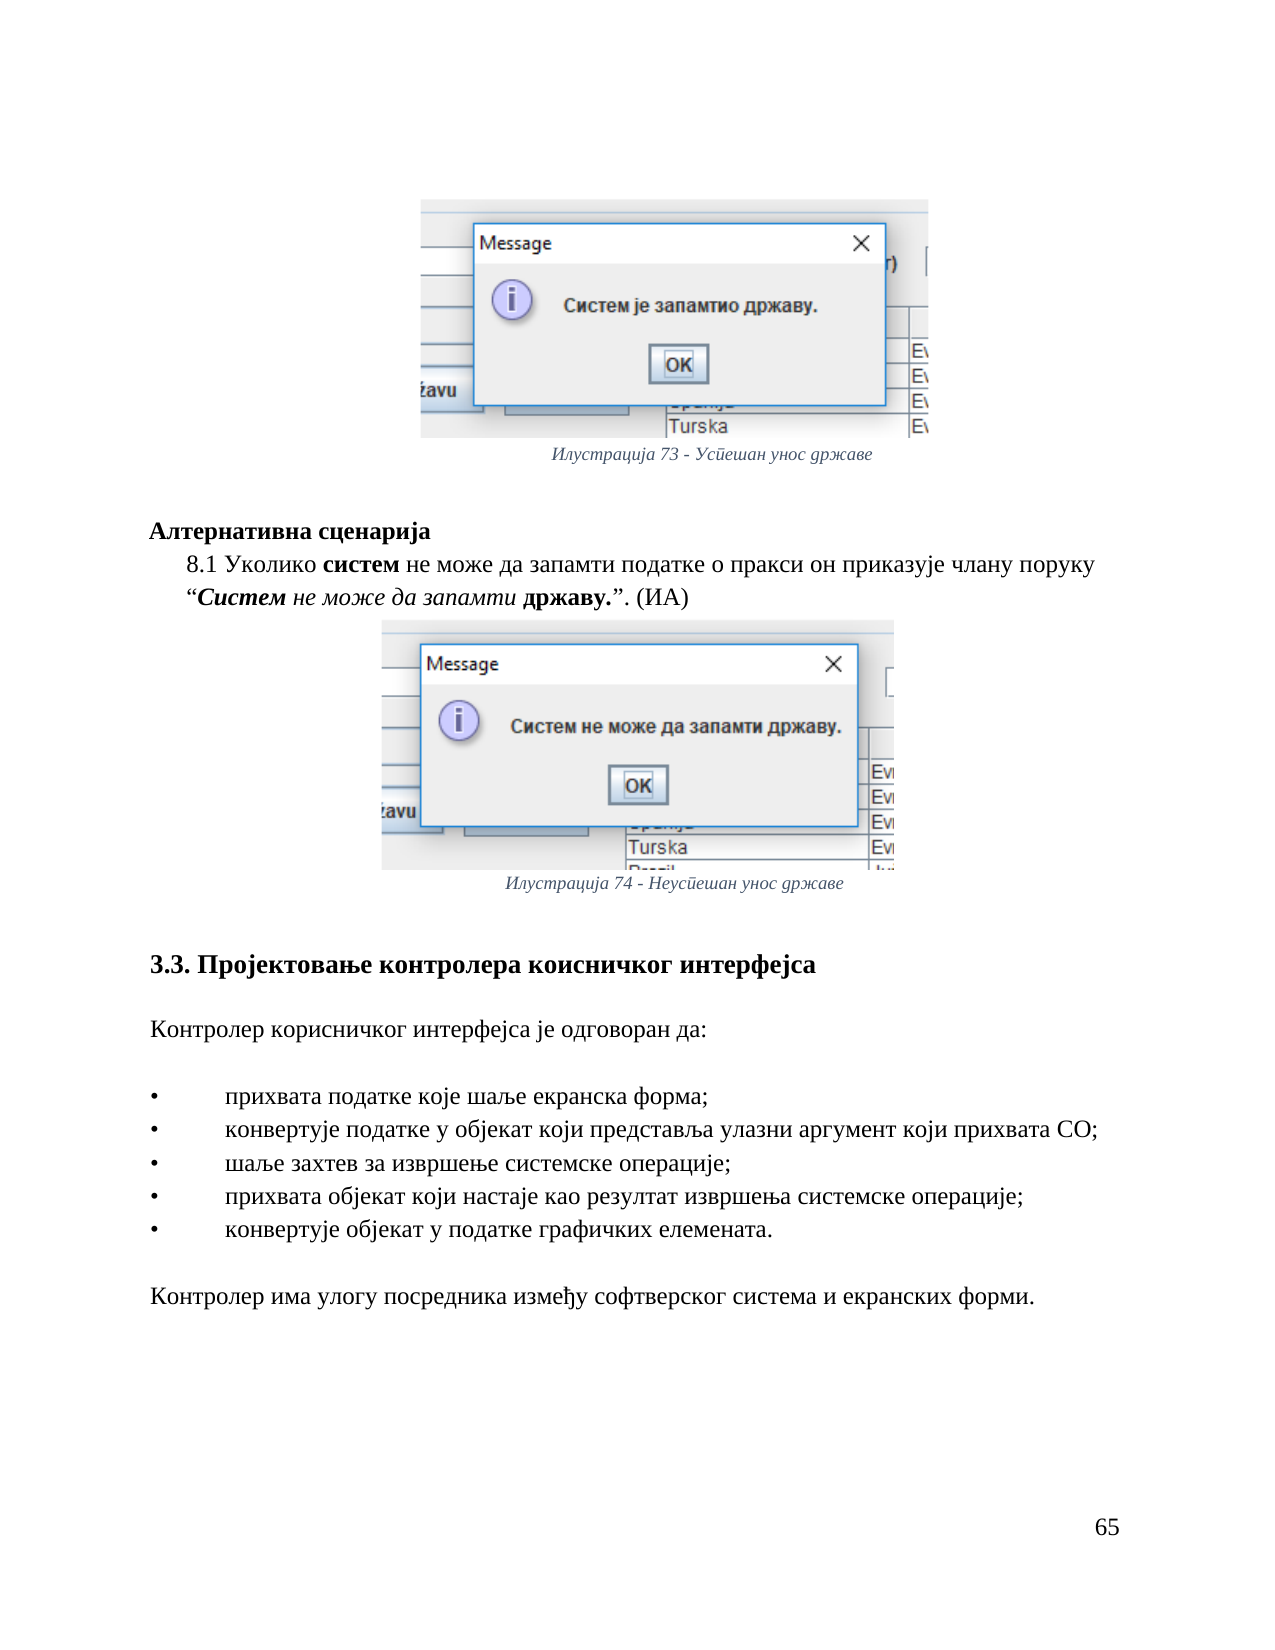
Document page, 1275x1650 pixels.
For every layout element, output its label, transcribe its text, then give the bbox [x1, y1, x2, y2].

text Илустрација 73 - Успешан унос државе [226, 443, 1126, 464]
text • шаље захтев за извршење системске операције; [150, 1148, 1126, 1177]
text • прихвата податке које шаље екранска форма; [150, 1081, 1126, 1110]
text 8.1 Уколико систем не може да запамти податке о пракси он приказује члану поруку [186, 549, 1126, 578]
text • прихвата објекат који настаје као резултат извршења системске операције; [150, 1181, 1126, 1210]
text • конвертује објекат у податке графичких елемената. [150, 1214, 1126, 1243]
picture [381, 615, 894, 870]
text Контролер корисничког интерфејса је одговоран да: [150, 1014, 1126, 1043]
text “Систем не може да запамти државу.”. (ИА) [186, 582, 1126, 611]
text Илустрација 74 - Неуспешан унос државе [151, 872, 1126, 893]
picture [420, 198, 929, 438]
text • конвертује податке у објекат који представља улазни аргумент који прихвата СО; [150, 1114, 1126, 1143]
text Контролер има улогу посредника између софтверског система и екранских форми. [150, 1281, 1126, 1310]
subtitle 3.3. Пројектовање контролера коисничког интерфејса [150, 948, 1126, 979]
text Алтернативна сценарија [148, 516, 1126, 545]
